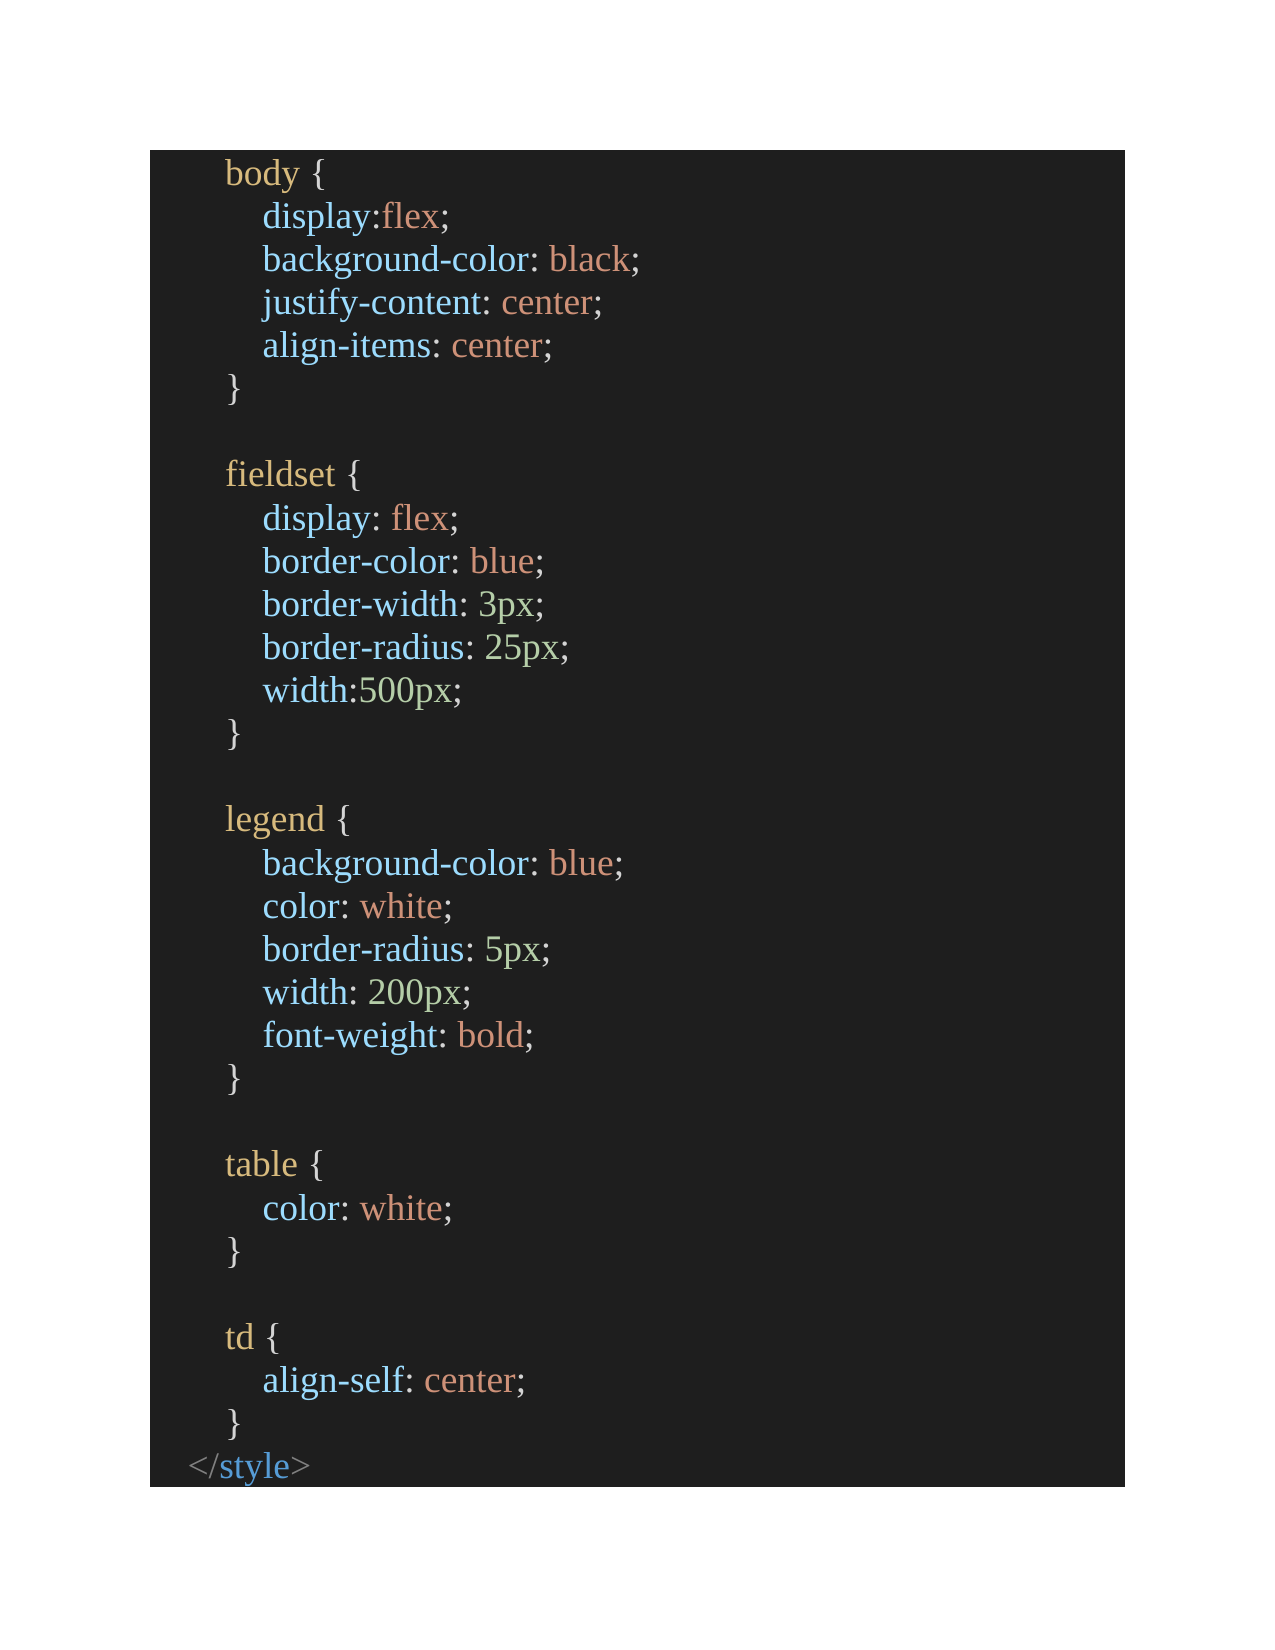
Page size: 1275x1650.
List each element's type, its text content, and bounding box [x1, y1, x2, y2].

text width: 200px; [150, 969, 1125, 1012]
text background-color: black; [150, 236, 1125, 279]
text color: white; [150, 883, 1125, 926]
text align-items: center; [150, 322, 1125, 366]
text fieldset { [150, 452, 1125, 495]
text display: flex; [150, 495, 1125, 538]
text font-weight: bold; [150, 1012, 1125, 1056]
text body { [150, 150, 1125, 193]
text border-width: 3px; [150, 581, 1125, 624]
text td { [150, 1314, 1125, 1357]
text } [150, 1401, 1125, 1444]
text } [150, 366, 1125, 409]
text display:flex; [150, 193, 1125, 236]
text border-color: blue; [150, 538, 1125, 581]
text background-color: blue; [150, 840, 1125, 883]
text color: white; [150, 1185, 1125, 1228]
text border-radius: 5px; [150, 926, 1125, 969]
text } [150, 1056, 1125, 1099]
text legend { [150, 797, 1125, 840]
text justify-content: center; [150, 279, 1125, 322]
text width:500px; [150, 667, 1125, 711]
text } [150, 711, 1125, 754]
text </style> [150, 1444, 1125, 1487]
text table { [150, 1142, 1125, 1185]
text } [150, 1228, 1125, 1271]
text align-self: center; [150, 1357, 1125, 1401]
text border-radius: 25px; [150, 624, 1125, 667]
